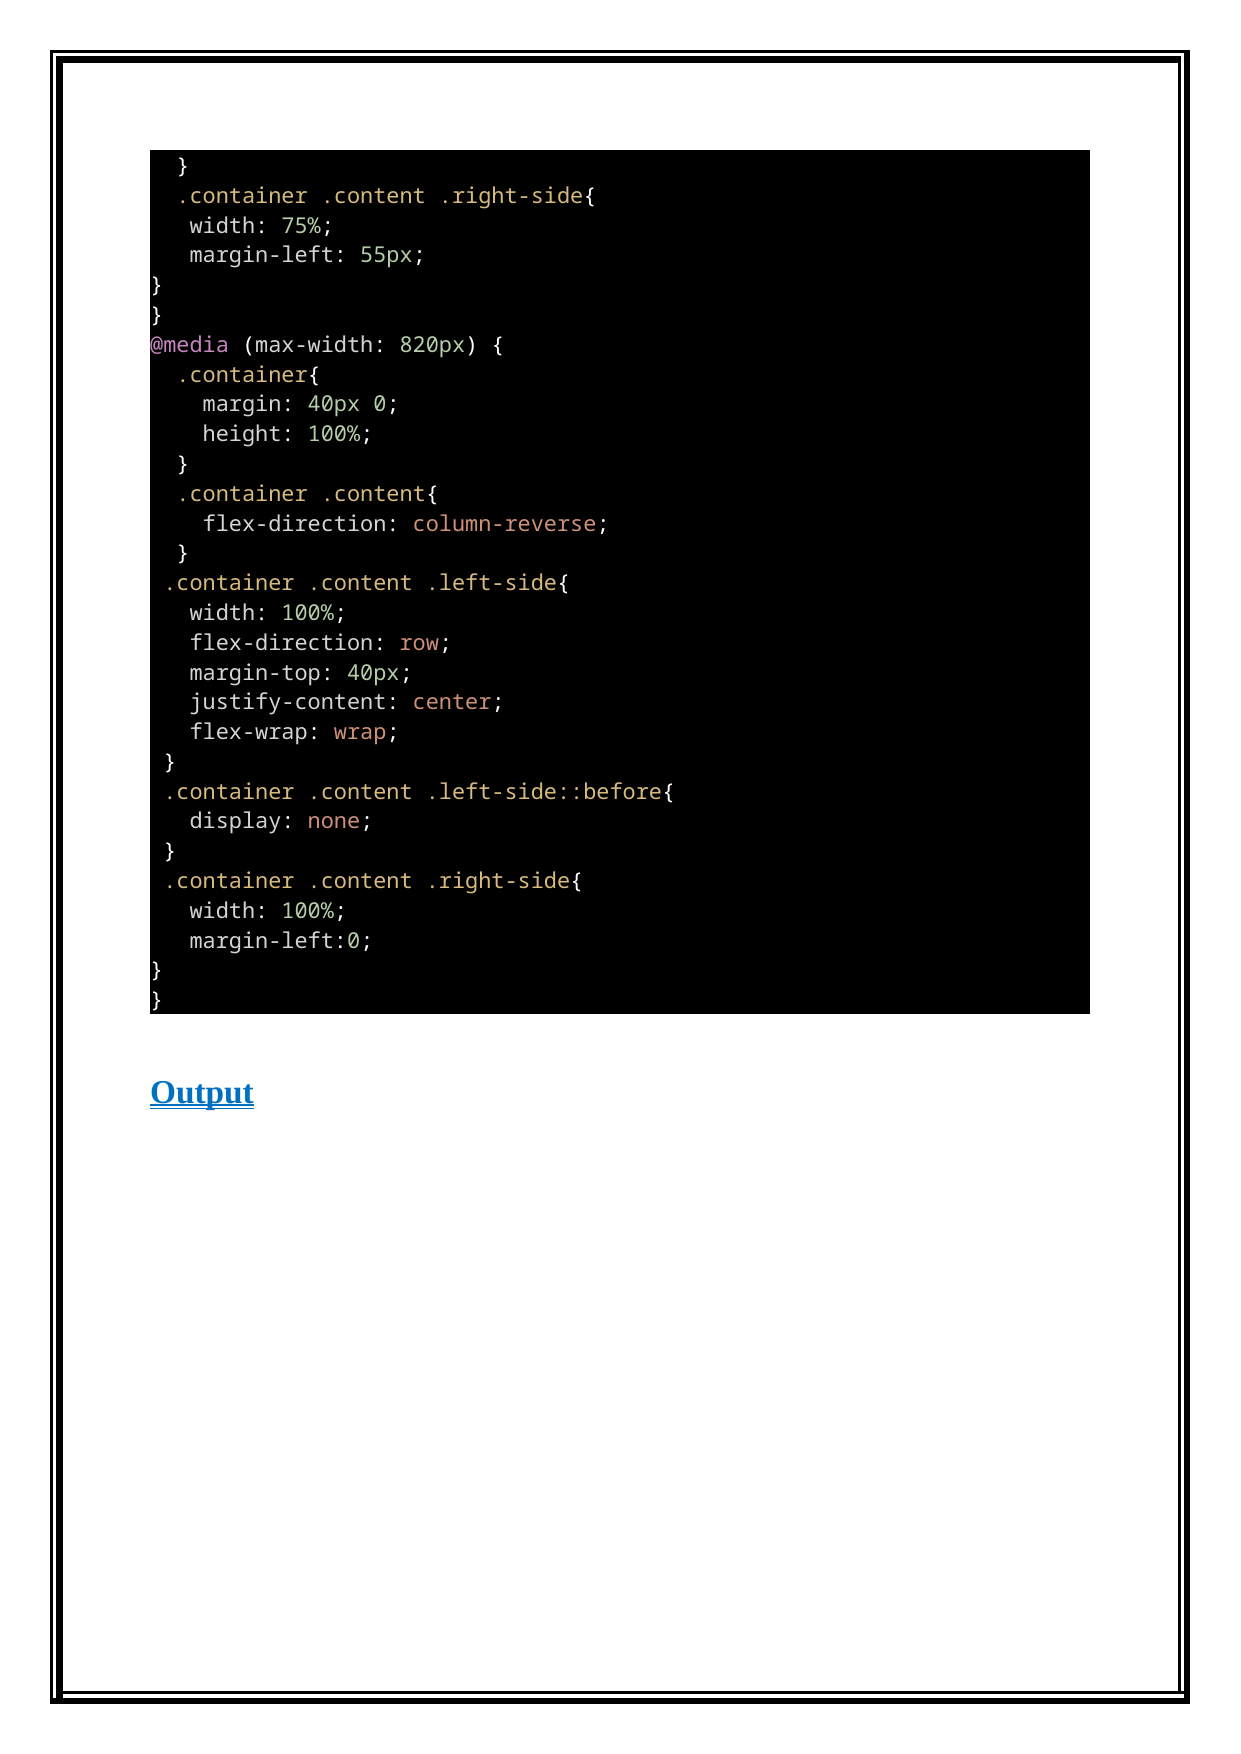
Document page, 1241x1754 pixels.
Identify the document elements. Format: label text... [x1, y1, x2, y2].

text justify-content: center; [150, 686, 1090, 716]
text width: 100%; [150, 895, 1090, 924]
text } [150, 537, 1090, 567]
text .container .content .right-side{ [150, 865, 1090, 895]
text margin: 40px 0; [150, 388, 1090, 418]
text width: 75%; [150, 209, 1090, 239]
text flex-direction: row; [150, 627, 1090, 656]
text } [150, 835, 1090, 865]
text flex-direction: column-reverse; [150, 507, 1090, 537]
text .container .content{ [150, 478, 1090, 507]
text .container .content .left-side::before{ [150, 776, 1090, 805]
text .container .content .right-side{ [150, 180, 1090, 209]
text height: 100%; [150, 418, 1090, 448]
text flex-wrap: wrap; [150, 716, 1090, 746]
text width: 100%; [150, 597, 1090, 627]
text } [150, 448, 1090, 478]
text } [150, 299, 1090, 329]
text } [150, 269, 1090, 299]
text .container{ [150, 358, 1090, 388]
text } [150, 150, 1090, 180]
text @media (max-width: 820px) { [150, 329, 1090, 358]
text } [150, 984, 1090, 1014]
text } [150, 746, 1090, 776]
text display: none; [150, 805, 1090, 835]
text margin-left: 55px; [150, 239, 1090, 269]
text .container .content .left-side{ [150, 567, 1090, 597]
text } [150, 954, 1090, 984]
text margin-left:0; [150, 924, 1090, 954]
text Output [150, 1072, 1090, 1110]
text margin-top: 40px; [150, 656, 1090, 686]
